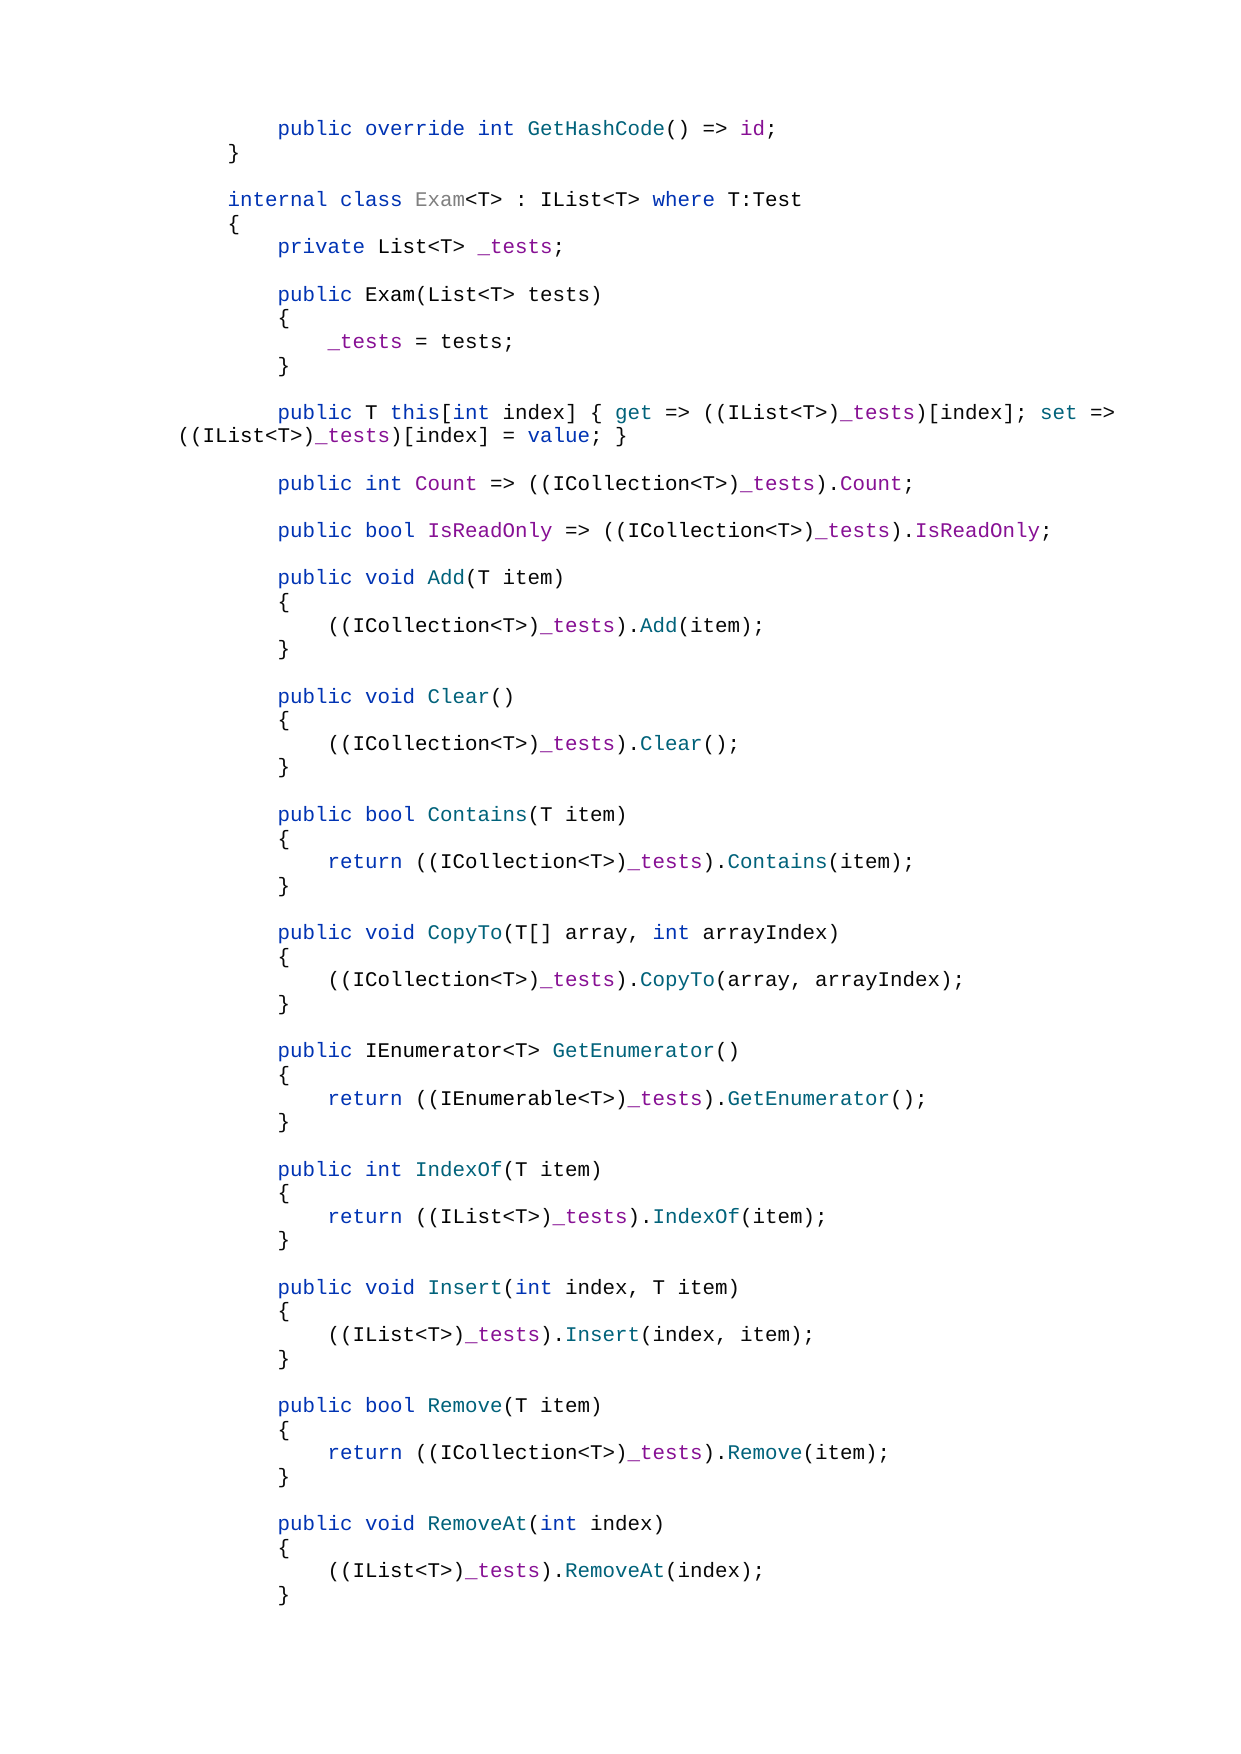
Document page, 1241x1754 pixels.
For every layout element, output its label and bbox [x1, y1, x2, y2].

text [177, 118, 1152, 1631]
